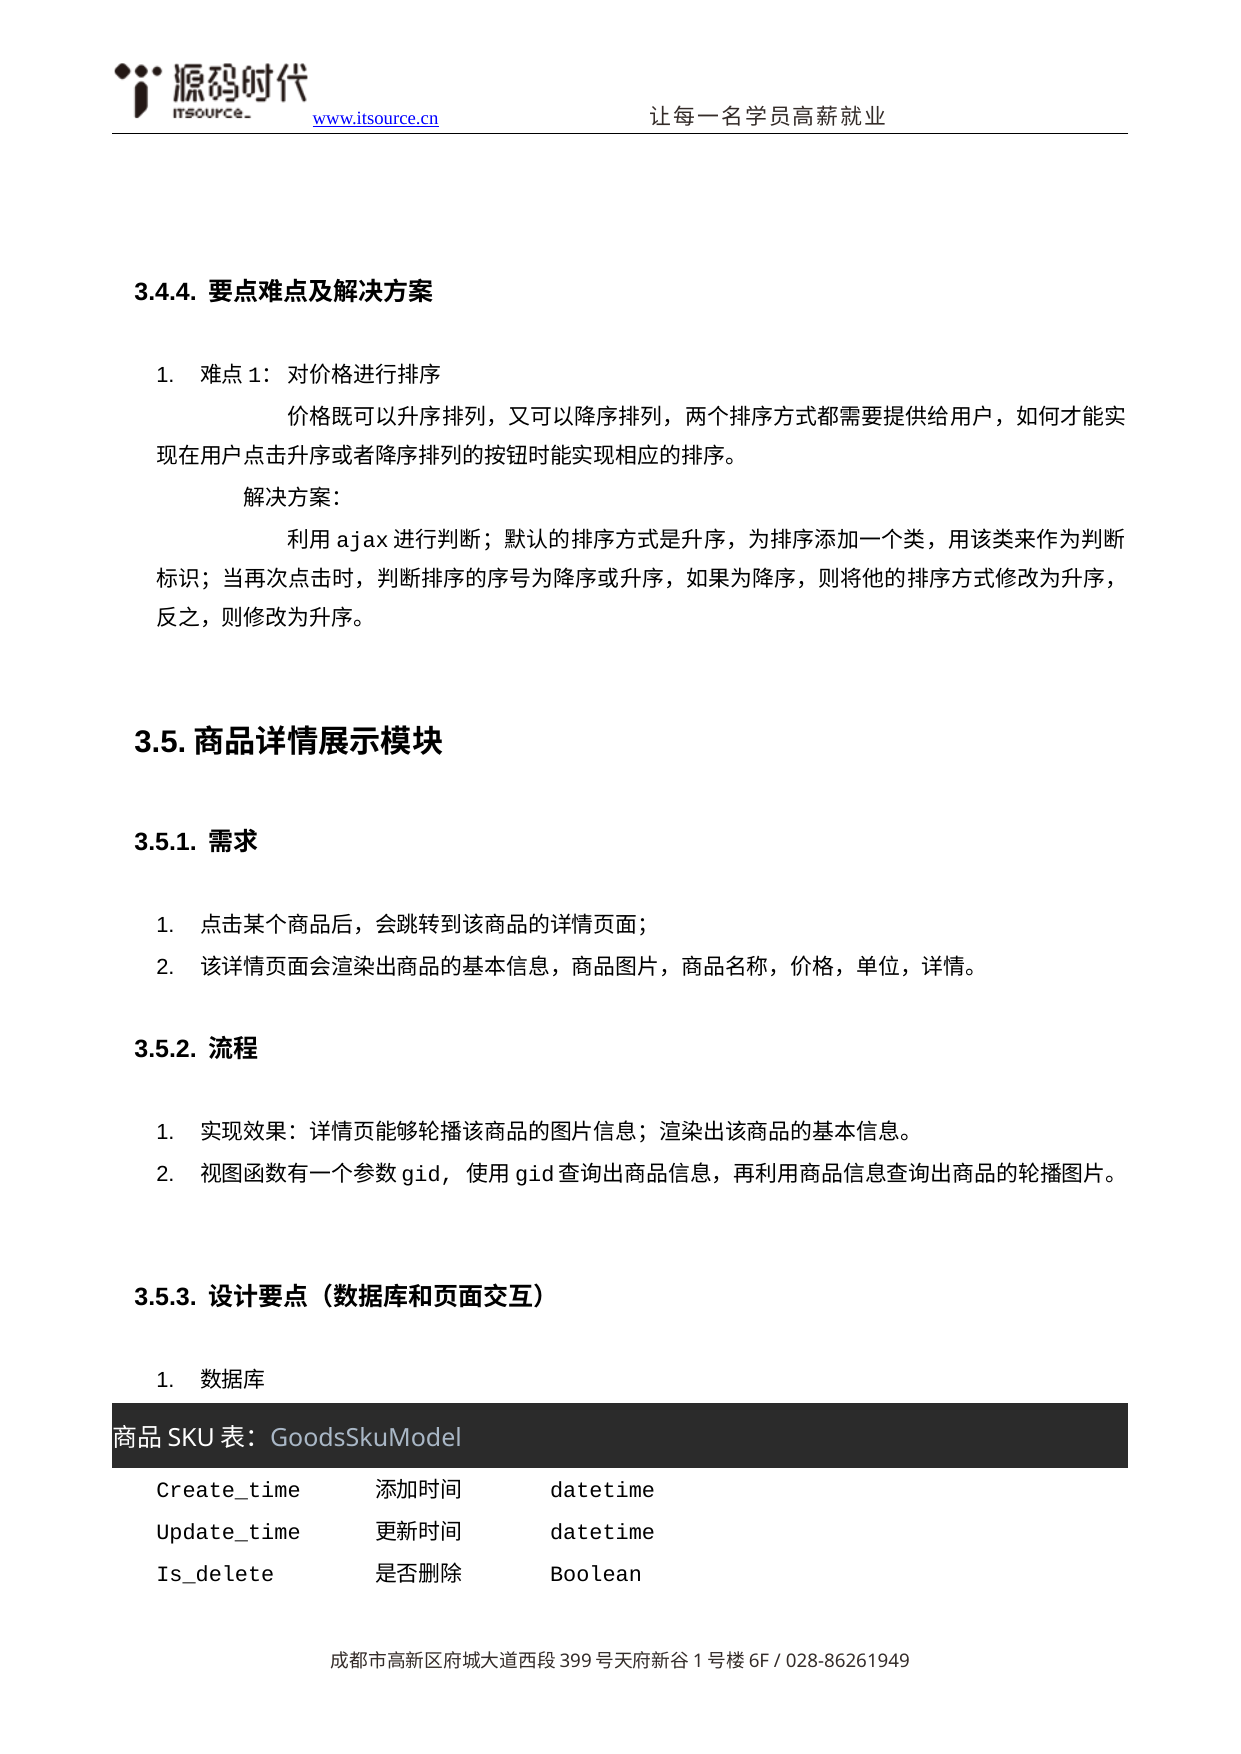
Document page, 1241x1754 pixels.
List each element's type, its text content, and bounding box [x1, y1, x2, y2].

text 设计要点（数据库和页面交互） [134, 1262, 1106, 1327]
text 难点1： 对价格进行排序 [156, 357, 1128, 389]
list Update_time 更新时间 datetime [156, 1514, 1128, 1546]
picture [112, 59, 313, 125]
list 解决方案： [156, 480, 1128, 512]
text 该详情页面会渲染出商品的基本信息，商品图片，商品名称，价格，单位，详情。 [156, 948, 1128, 981]
text 视图函数有一个参数gid, 使用gid查询出商品信息，再利用商品信息查询出商品的轮播图片。 [156, 1156, 1128, 1188]
text 实现效果：详情页能够轮播该商品的图片信息；渲染出该商品的基本信息。 [156, 1114, 1128, 1146]
text 要点难点及解决方案 [134, 257, 1106, 322]
text 点击某个商品后，会跳转到该商品的详情页面； [156, 907, 1128, 939]
text 需求 [134, 807, 1106, 872]
text 流程 [134, 1014, 1106, 1079]
list 价格既可以升序排列，又可以降序排列，两个排序方式都需要提供给用户，如何才能实现在用户点击升序或者降序排列的按钮时能实现相应的排序。 [156, 399, 1128, 470]
text 数据库 [156, 1361, 1128, 1394]
text 商品详情展示模块 [134, 706, 1106, 771]
list 利用ajax进行判断；默认的排序方式是升序，为排序添加一个类，用该类来作为判断标识；当再次点击时，判断排序的序号为降序或升序，如果为降序，则将他的排序方式修改为升序，反之，则修改为升序。 [156, 522, 1128, 632]
list Create_time 添加时间 datetime [156, 1472, 1128, 1504]
text 商品SKU表：GoodsSkuModel [112, 1403, 1128, 1468]
list Is_delete 是否删除 Boolean [156, 1556, 1128, 1588]
